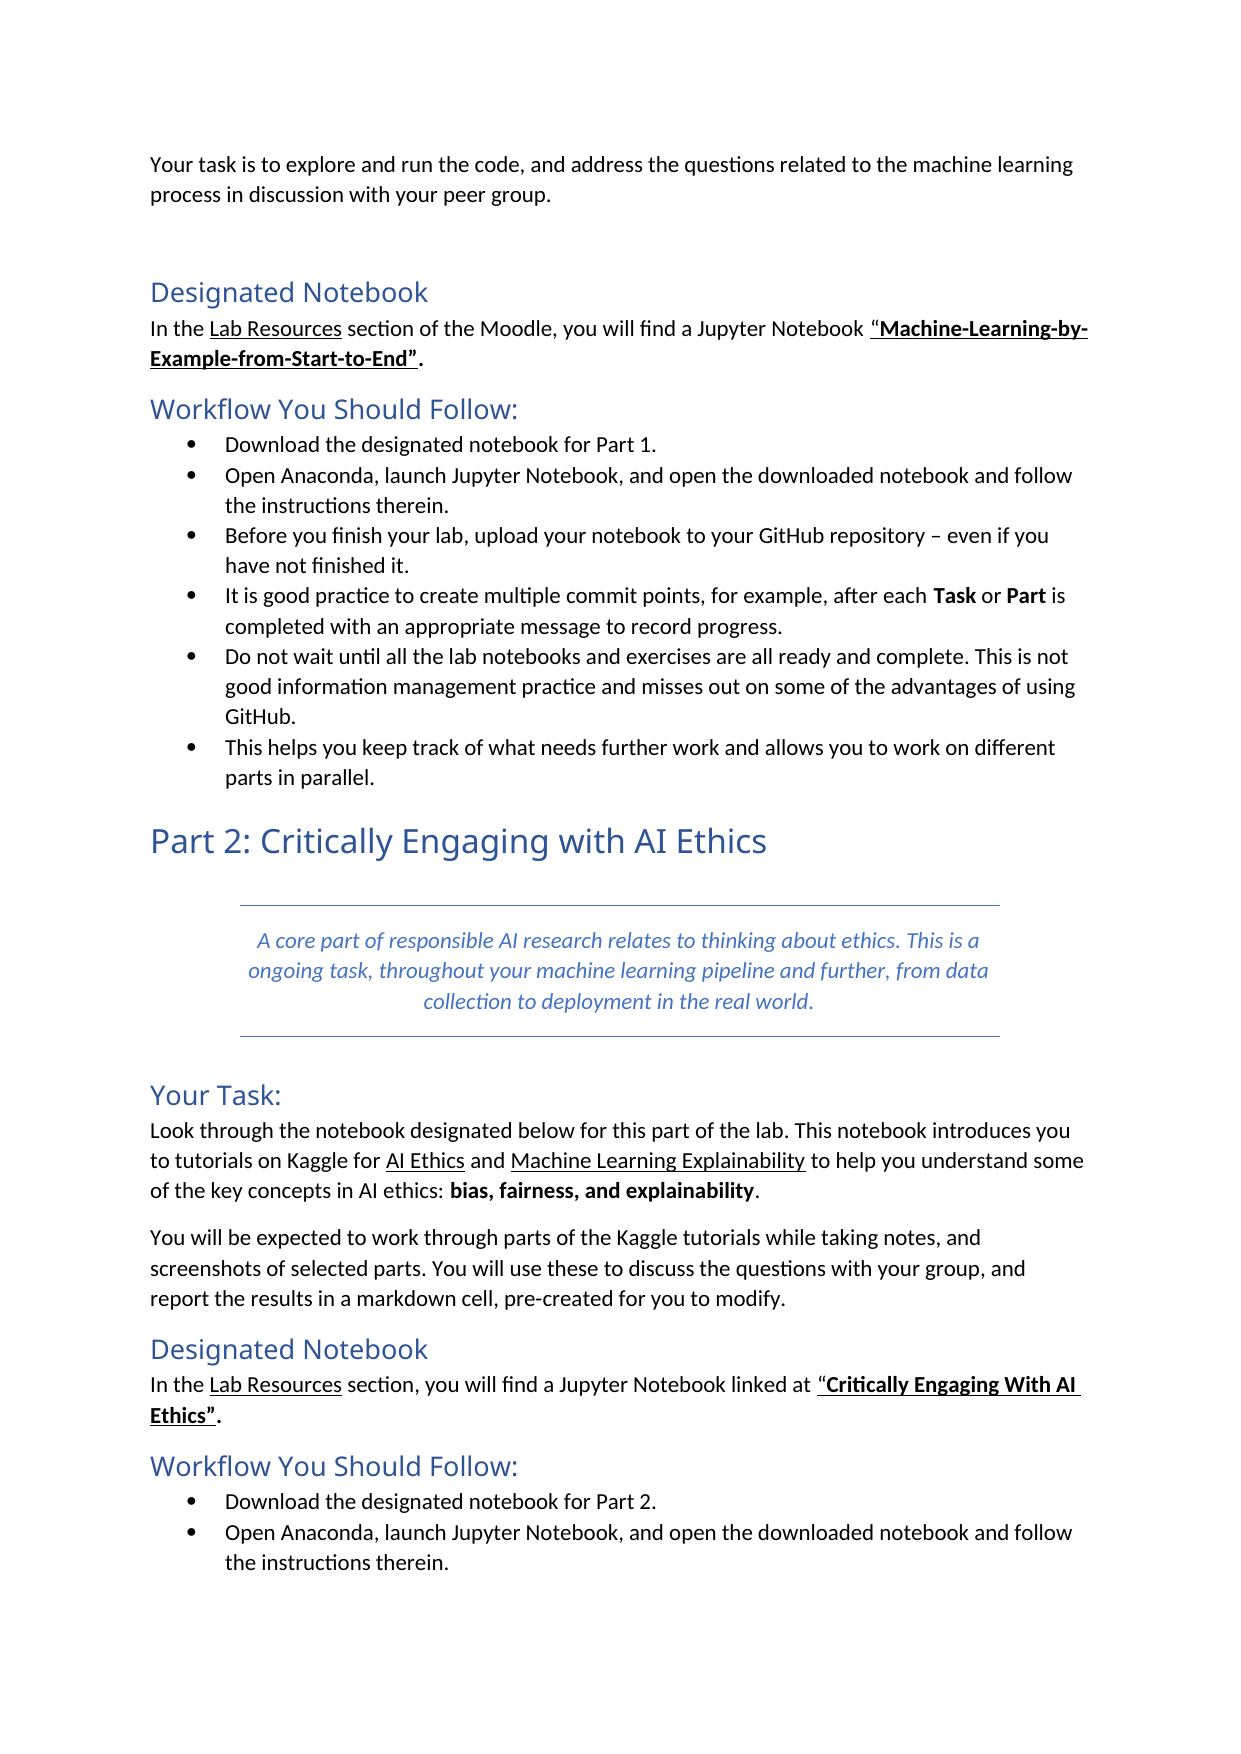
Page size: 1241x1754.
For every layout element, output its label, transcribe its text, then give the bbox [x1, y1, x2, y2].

subtitle Designated Notebook [150, 274, 1090, 311]
text In the Lab Resources section, you will find a Jupyter Notebook linked at “Critically Engaging With AI Ethics”. [150, 1371, 1090, 1429]
list Open Anaconda, launch Jupyter Notebook, and open the downloaded notebook and follow the instructions therein. [187, 1518, 1090, 1576]
list Download the designated notebook for Part 2. [187, 1487, 1090, 1516]
text You will be expected to work through parts of the Kaggle tutorials while taking notes, and screenshots of selected parts. You will use these to discuss the questions with your group, and report the results in a markdown cell, pre-created for you to modify. [150, 1223, 1090, 1312]
text In the Lab Resources section of the Moodle, you will find a Jupyter Notebook “Machine-Learning-by-Example-from-Start-to-End”. [150, 314, 1090, 372]
text Look through the notebook designated below for this part of the lab. This notebook introduces you to tutorials on Kaggle for AI Ethics and Machine Learning Explainability to help you understand some of the key concepts in AI ethics: bias, fairness, and explainability. [150, 1116, 1090, 1205]
subtitle Your Task: [150, 1076, 1090, 1113]
list Do not wait until all the lab notebooks and exercises are all ready and complete. This is not good information management practice and misses out on some of the advantages of using GitHub. [187, 642, 1090, 731]
text A core part of responsible AI research relates to thinking about ethics. This is a ongoing task, throughout your machine learning pipeline and further, from data collection to deployment in the real world. [240, 906, 1000, 1036]
subtitle Designated Notebook [150, 1331, 1090, 1368]
subtitle Workflow You Should Follow: [150, 391, 1090, 428]
list Download the designated notebook for Part 1. [187, 431, 1090, 459]
list It is good practice to create multiple commit points, for example, after each Task or Part is completed with an appropriate message to record progress. [187, 582, 1090, 640]
list Before you finish your lab, upload your notebook to your GitHub repository – even if you have not finished it. [187, 521, 1090, 579]
subtitle Part 2: Critically Engaging with AI Ethics [150, 818, 1090, 863]
subtitle Workflow You Should Follow: [150, 1448, 1090, 1484]
list Open Anaconda, launch Jupyter Notebook, and open the downloaded notebook and follow the instructions therein. [187, 461, 1090, 519]
list This helps you keep track of what needs further work and allows you to work on different parts in parallel. [187, 733, 1090, 791]
text Your task is to explore and run the code, and address the questions related to the machine learning process in discussion with your peer group. [150, 150, 1090, 208]
